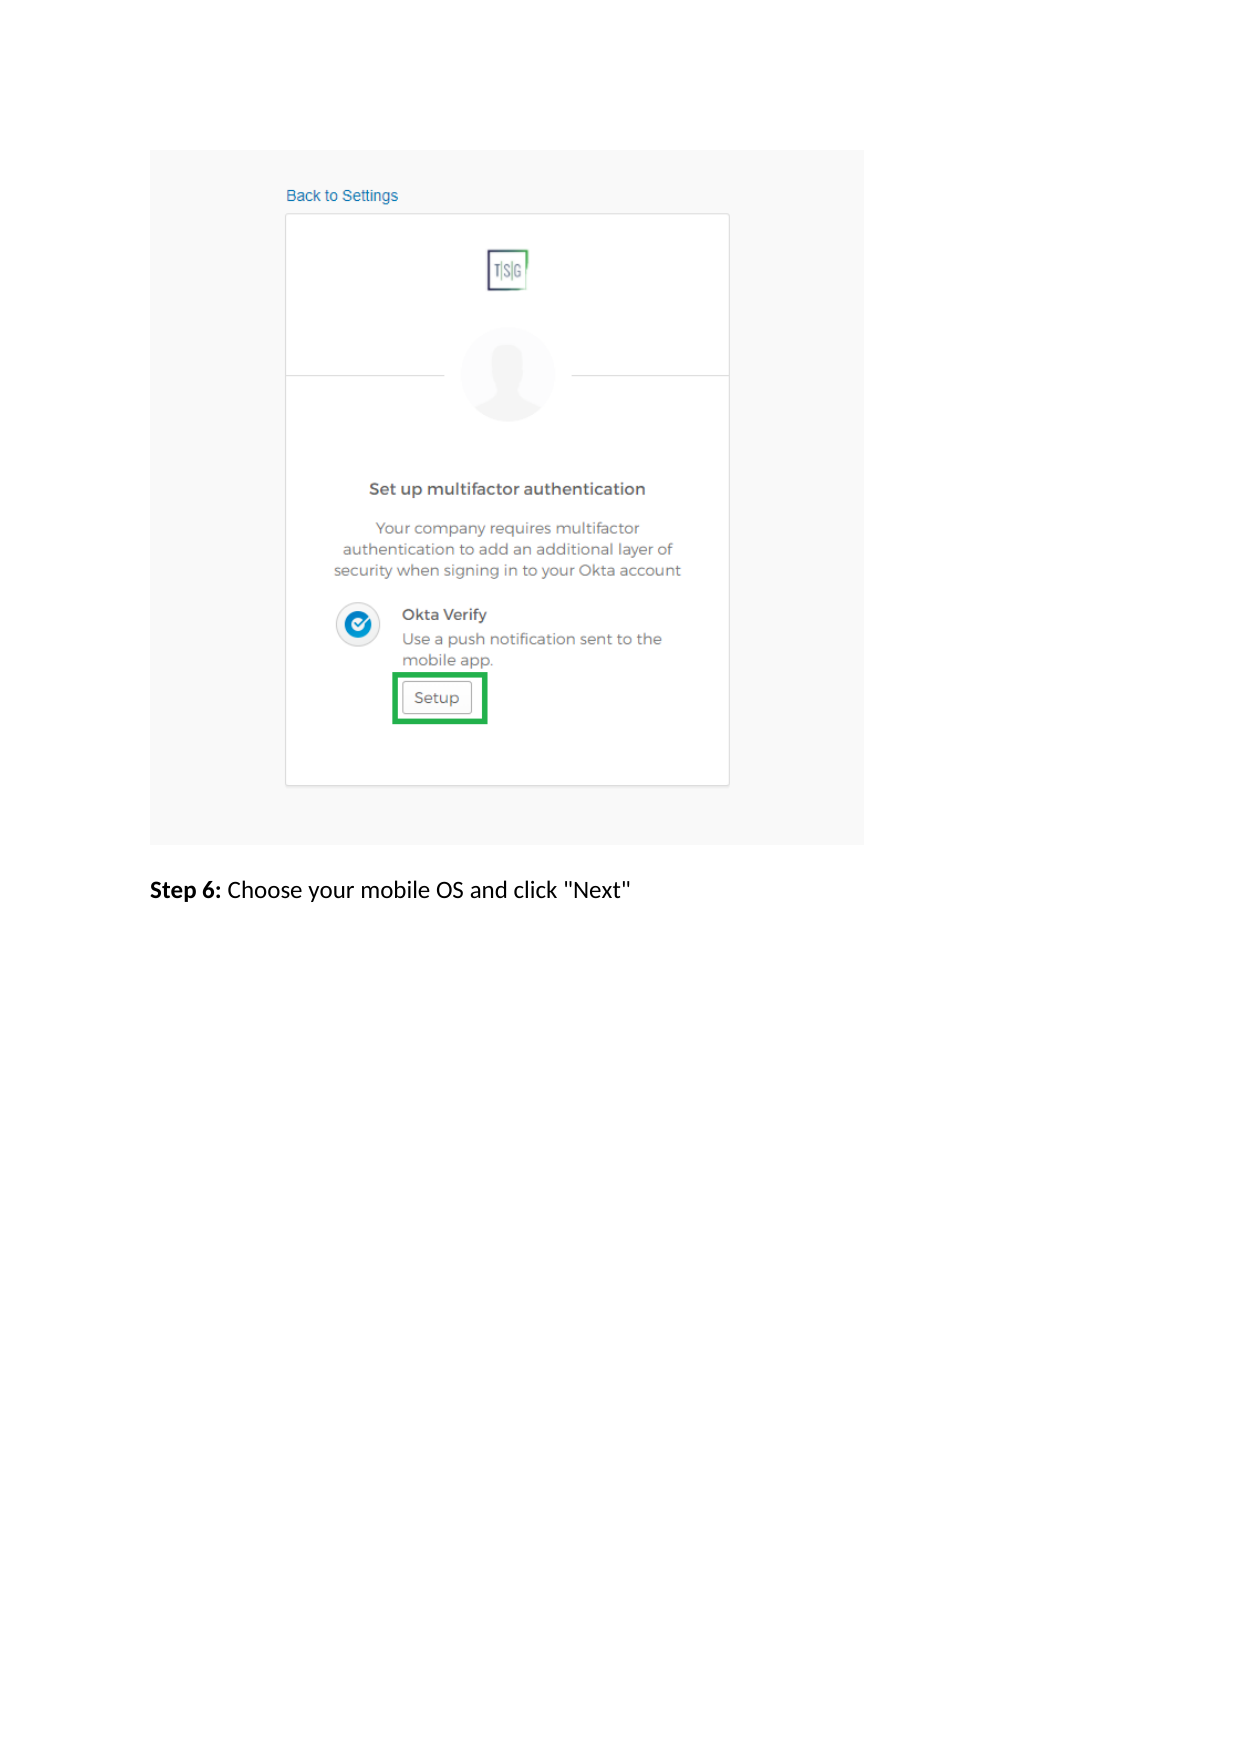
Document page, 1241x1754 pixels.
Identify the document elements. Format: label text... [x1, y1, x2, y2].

picture [150, 150, 864, 845]
text Step 6: Choose your mobile OS and click "Next" [150, 875, 1090, 905]
